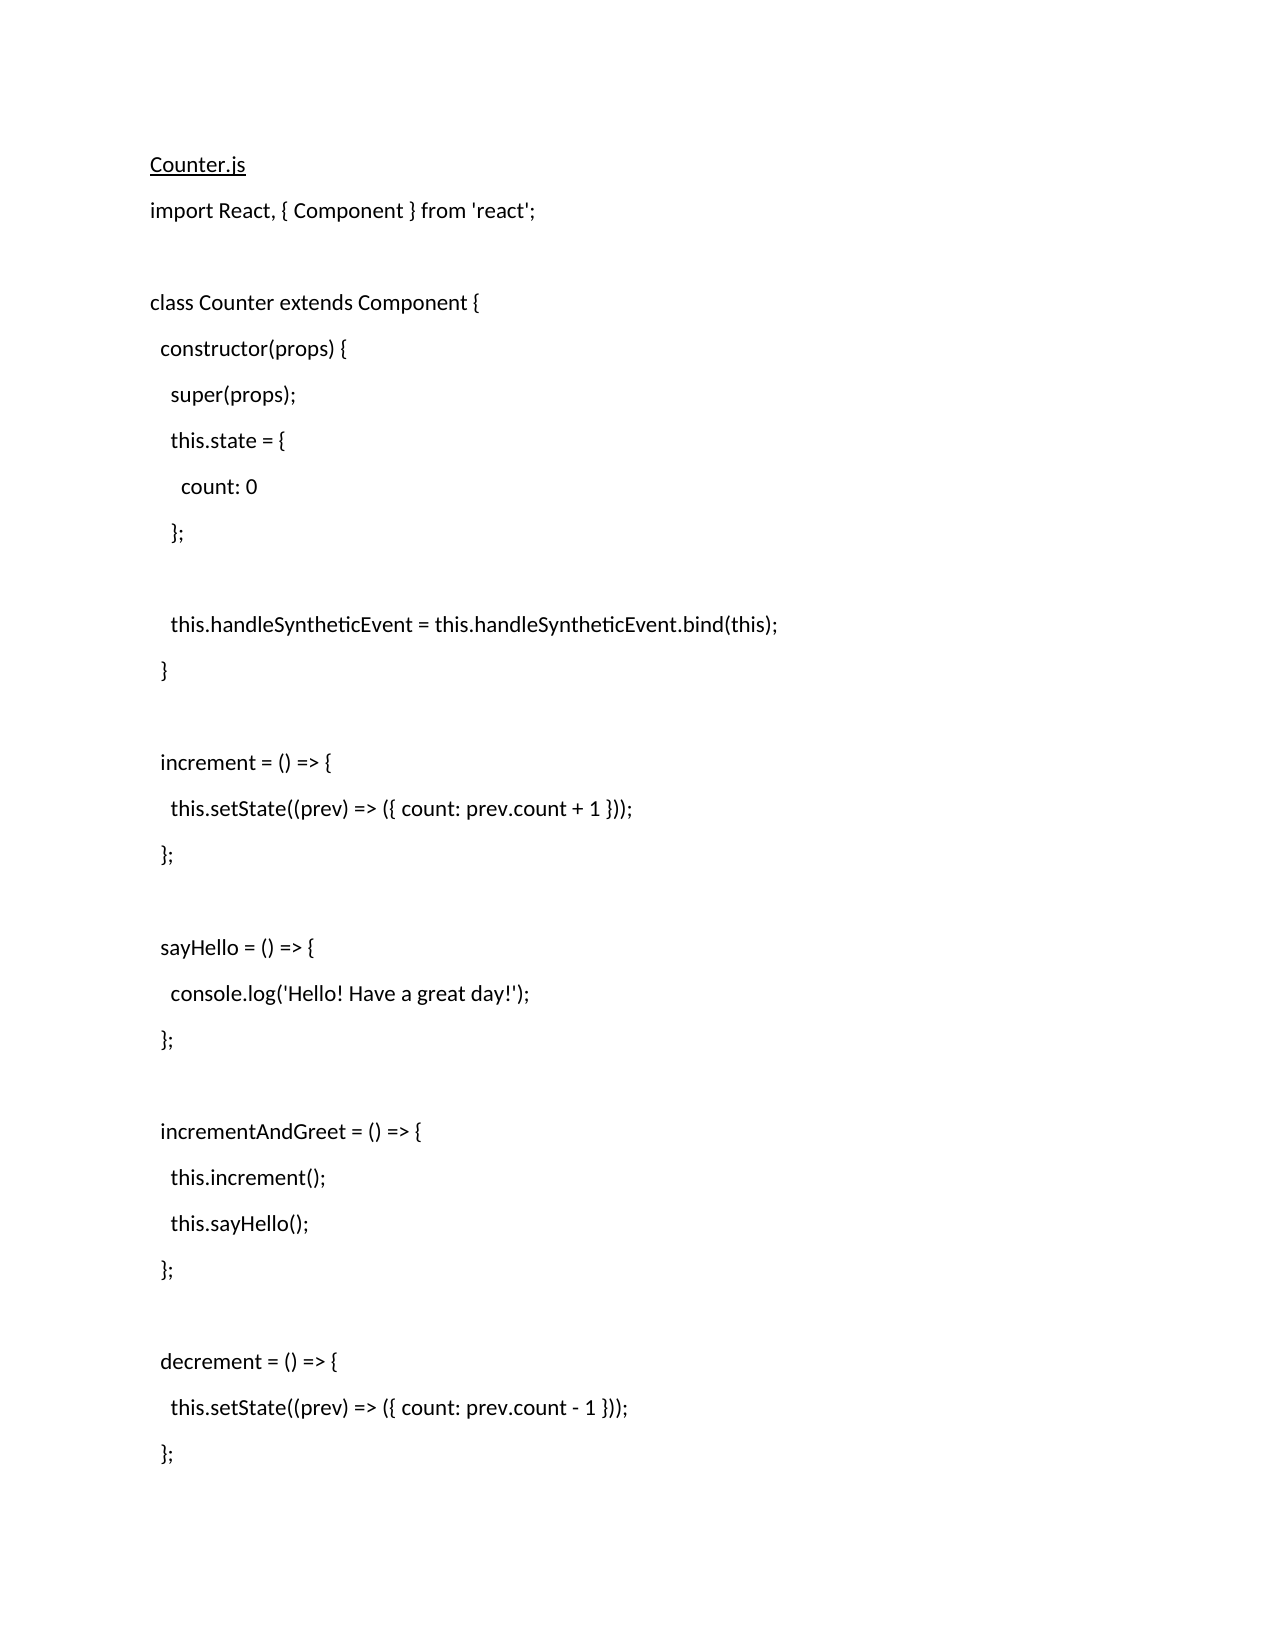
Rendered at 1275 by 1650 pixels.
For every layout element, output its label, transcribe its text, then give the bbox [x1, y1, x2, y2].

text }; [150, 1439, 1125, 1467]
text this.sayHello(); [150, 1209, 1125, 1237]
text this.setState((prev) => ({ count: prev.count + 1 })); [150, 794, 1125, 823]
text }; [150, 1255, 1125, 1283]
text }; [150, 1025, 1125, 1053]
text this.setState((prev) => ({ count: prev.count - 1 })); [150, 1393, 1125, 1421]
text this.state = { [150, 426, 1125, 454]
text decrement = () => { [150, 1347, 1125, 1375]
text sayHello = () => { [150, 933, 1125, 961]
text Counter.js [150, 150, 1125, 178]
text } [150, 656, 1125, 684]
text incrementAndGreet = () => { [150, 1117, 1125, 1145]
text increment = () => { [150, 748, 1125, 777]
text class Counter extends Component { [150, 288, 1125, 316]
text super(props); [150, 380, 1125, 408]
text }; [150, 518, 1125, 546]
text constructor(props) { [150, 334, 1125, 362]
text this.handleSyntheticEvent = this.handleSyntheticEvent.bind(this); [150, 610, 1125, 638]
text this.increment(); [150, 1163, 1125, 1191]
text }; [150, 841, 1125, 869]
text count: 0 [150, 472, 1125, 500]
text console.log('Hello! Have a great day!'); [150, 979, 1125, 1007]
text import React, { Component } from 'react'; [150, 196, 1125, 224]
